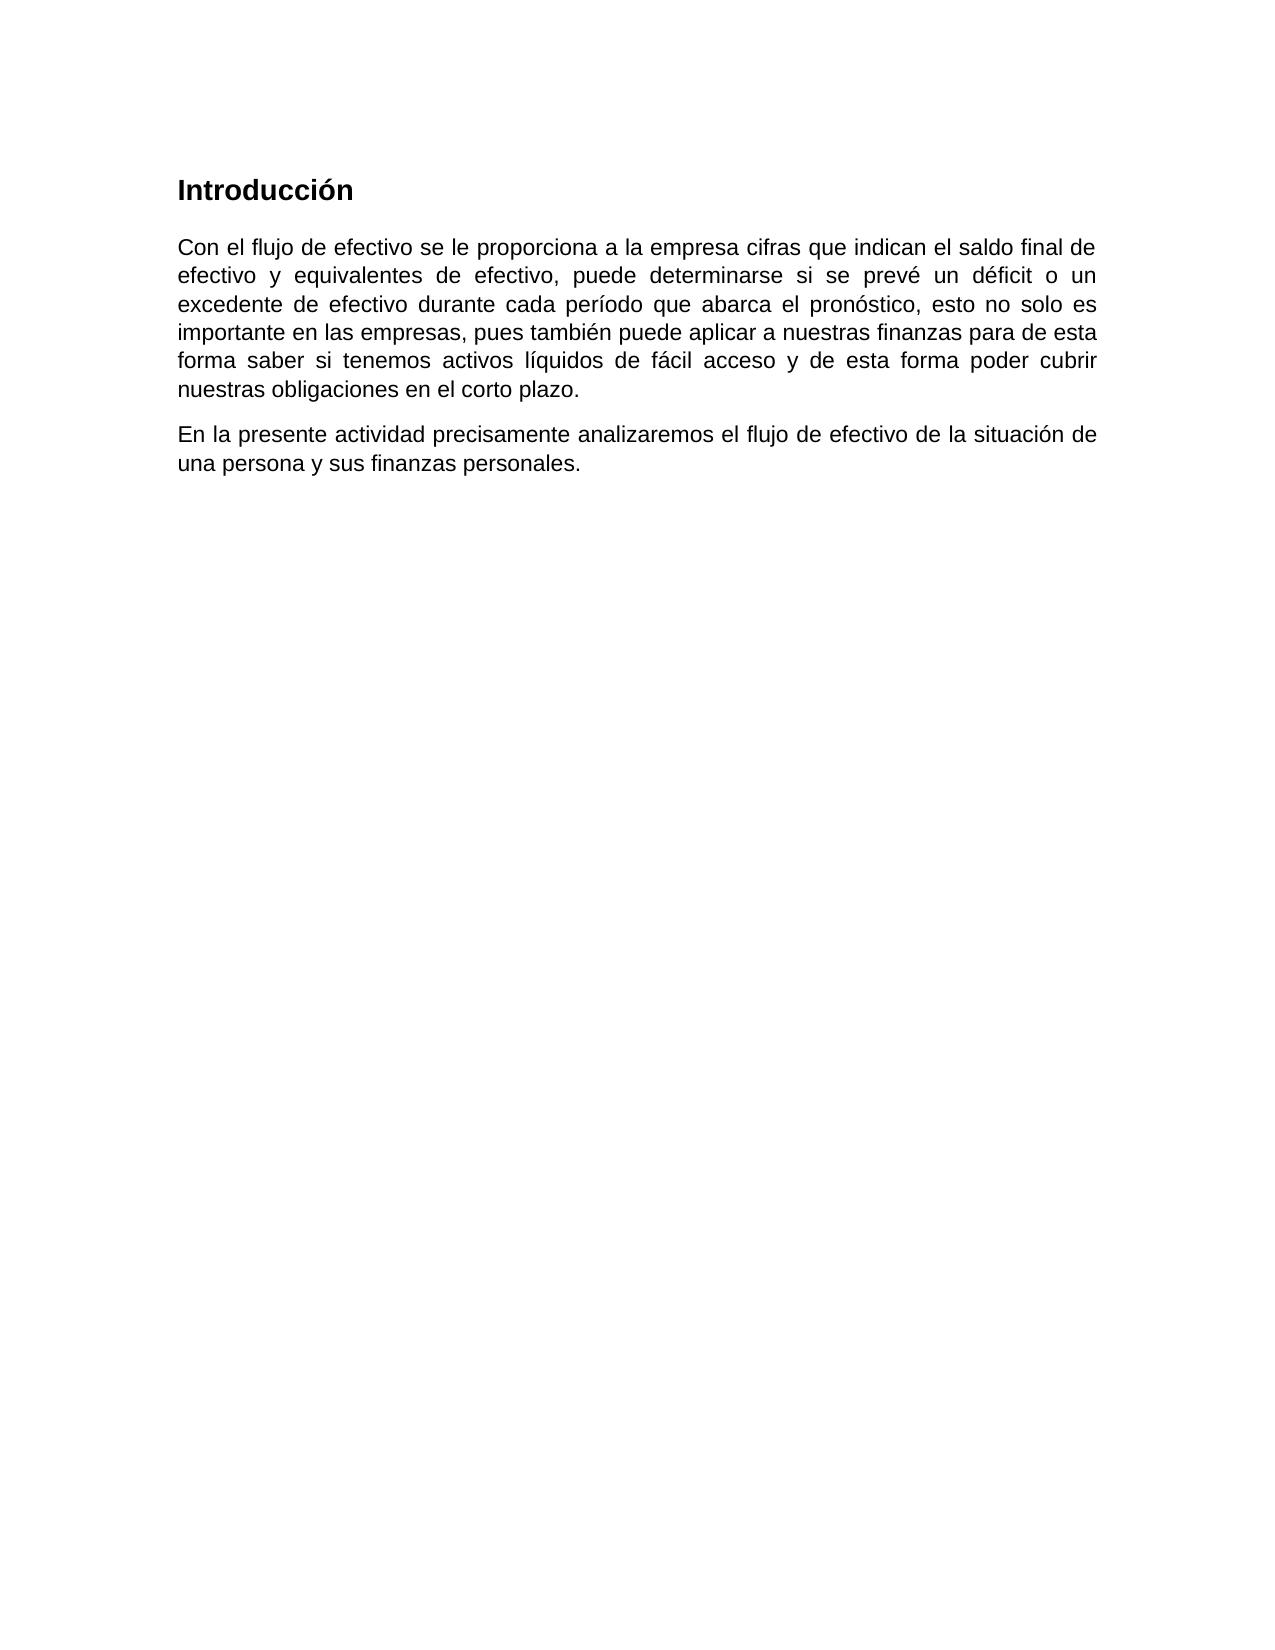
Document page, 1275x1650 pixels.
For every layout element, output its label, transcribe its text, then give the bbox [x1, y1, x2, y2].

text Con el flujo de efectivo se le proporciona a la empresa cifras que indican el saldo final de efectivo y equivalentes de efectivo, puede determinarse si se prevé un déficit o un excedente de efectivo durante cada período que abarca el pronóstico, esto no solo es importante en las empresas, pues también puede aplicar a nuestras finanzas para de esta forma saber si tenemos activos líquidos de fácil acceso y de esta forma poder cubrir nuestras obligaciones en el corto plazo. [177, 234, 1098, 402]
text En la presente actividad precisamente analizaremos el flujo de efectivo de la situación de una persona y sus finanzas personales. [177, 421, 1098, 476]
subtitle Introducción [177, 173, 1098, 206]
